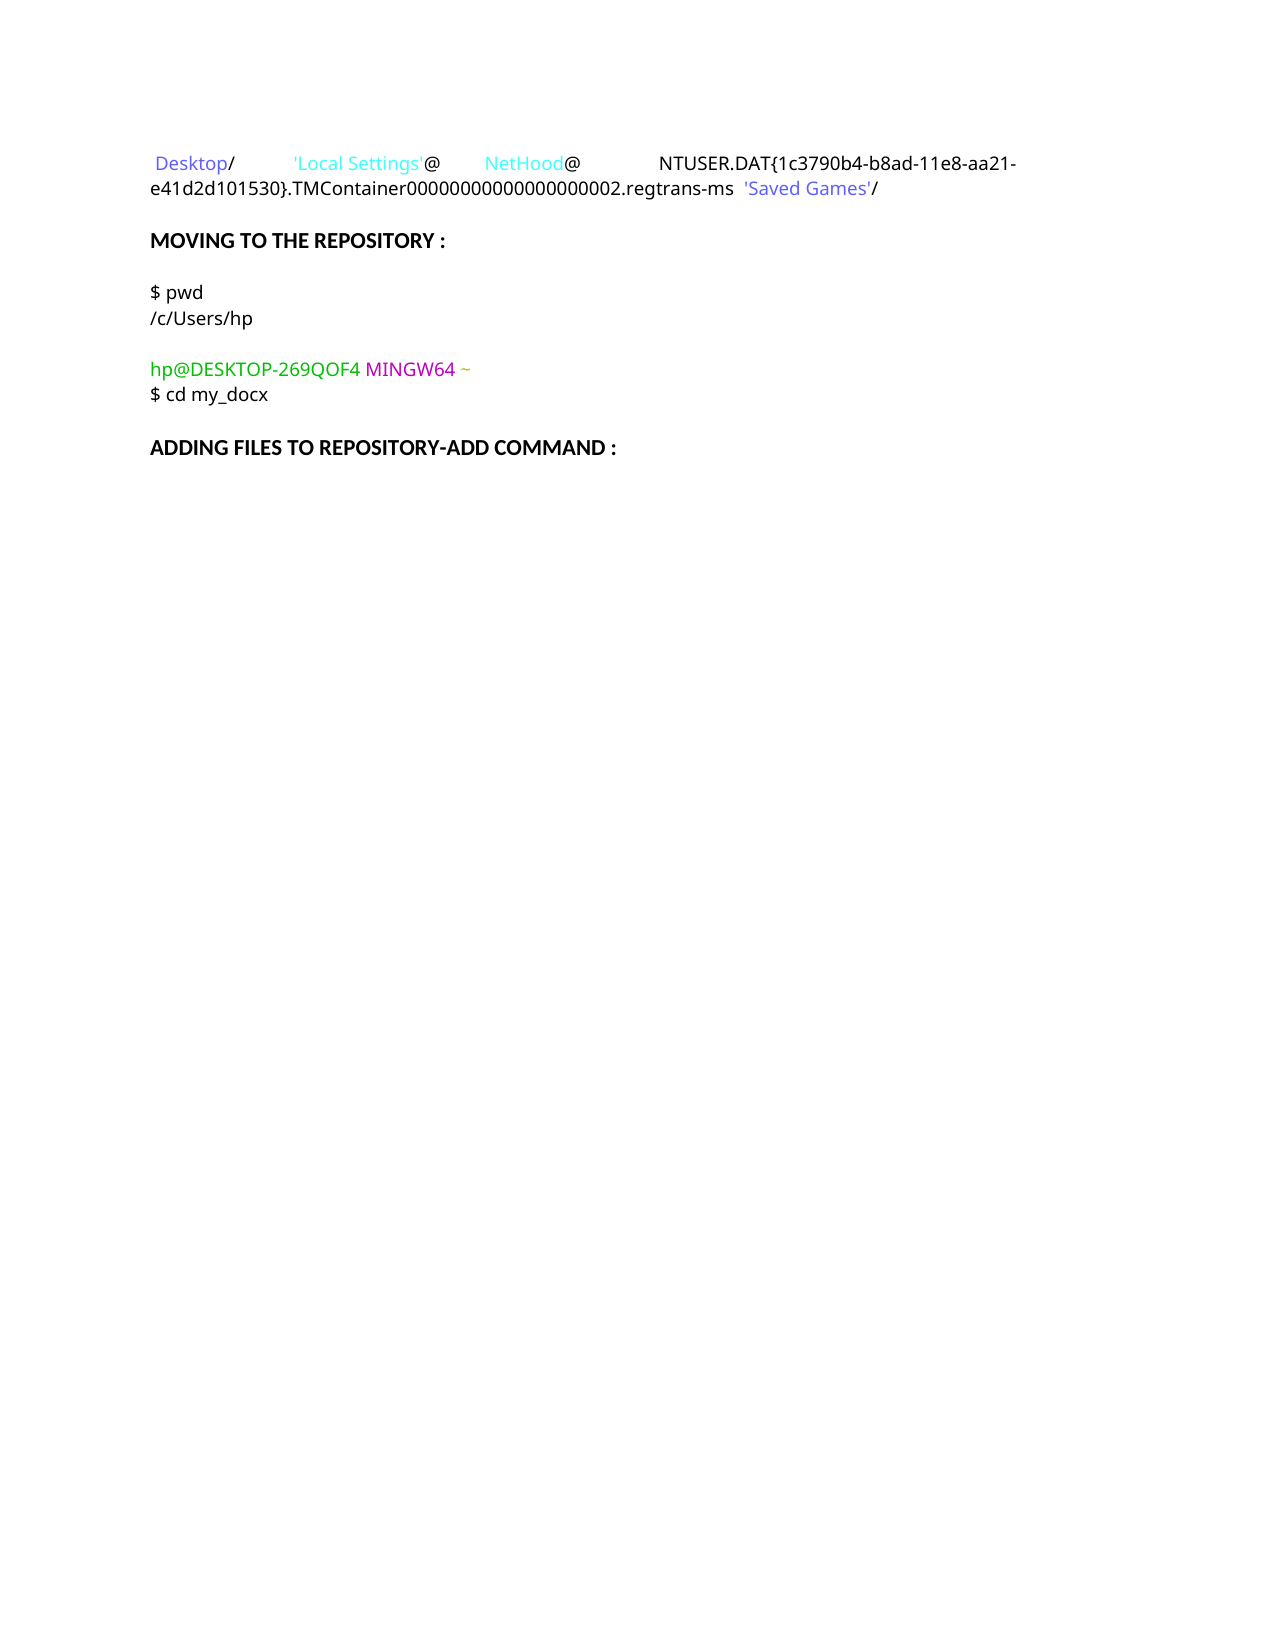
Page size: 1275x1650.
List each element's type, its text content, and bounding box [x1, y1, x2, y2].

text /c/Users/hp [150, 305, 1125, 331]
text MOVING TO THE REPOSITORY : [150, 227, 1125, 254]
text Desktop/ 'Local Settings'@ NetHood@ NTUSER.DAT{1c3790b4-b8ad-11e8-aa21-e41d2d101530}.TMContainer00000000000000000002.regtrans-ms 'Saved Games'/ [150, 150, 1125, 201]
text $ cd my_docx [150, 382, 1125, 407]
text hp@DESKTOP-269QOF4 MINGW64 ~ [150, 356, 1125, 382]
text ADDING FILES TO REPOSITORY-ADD COMMAND : [150, 433, 1125, 461]
text $ pwd [150, 279, 1125, 305]
